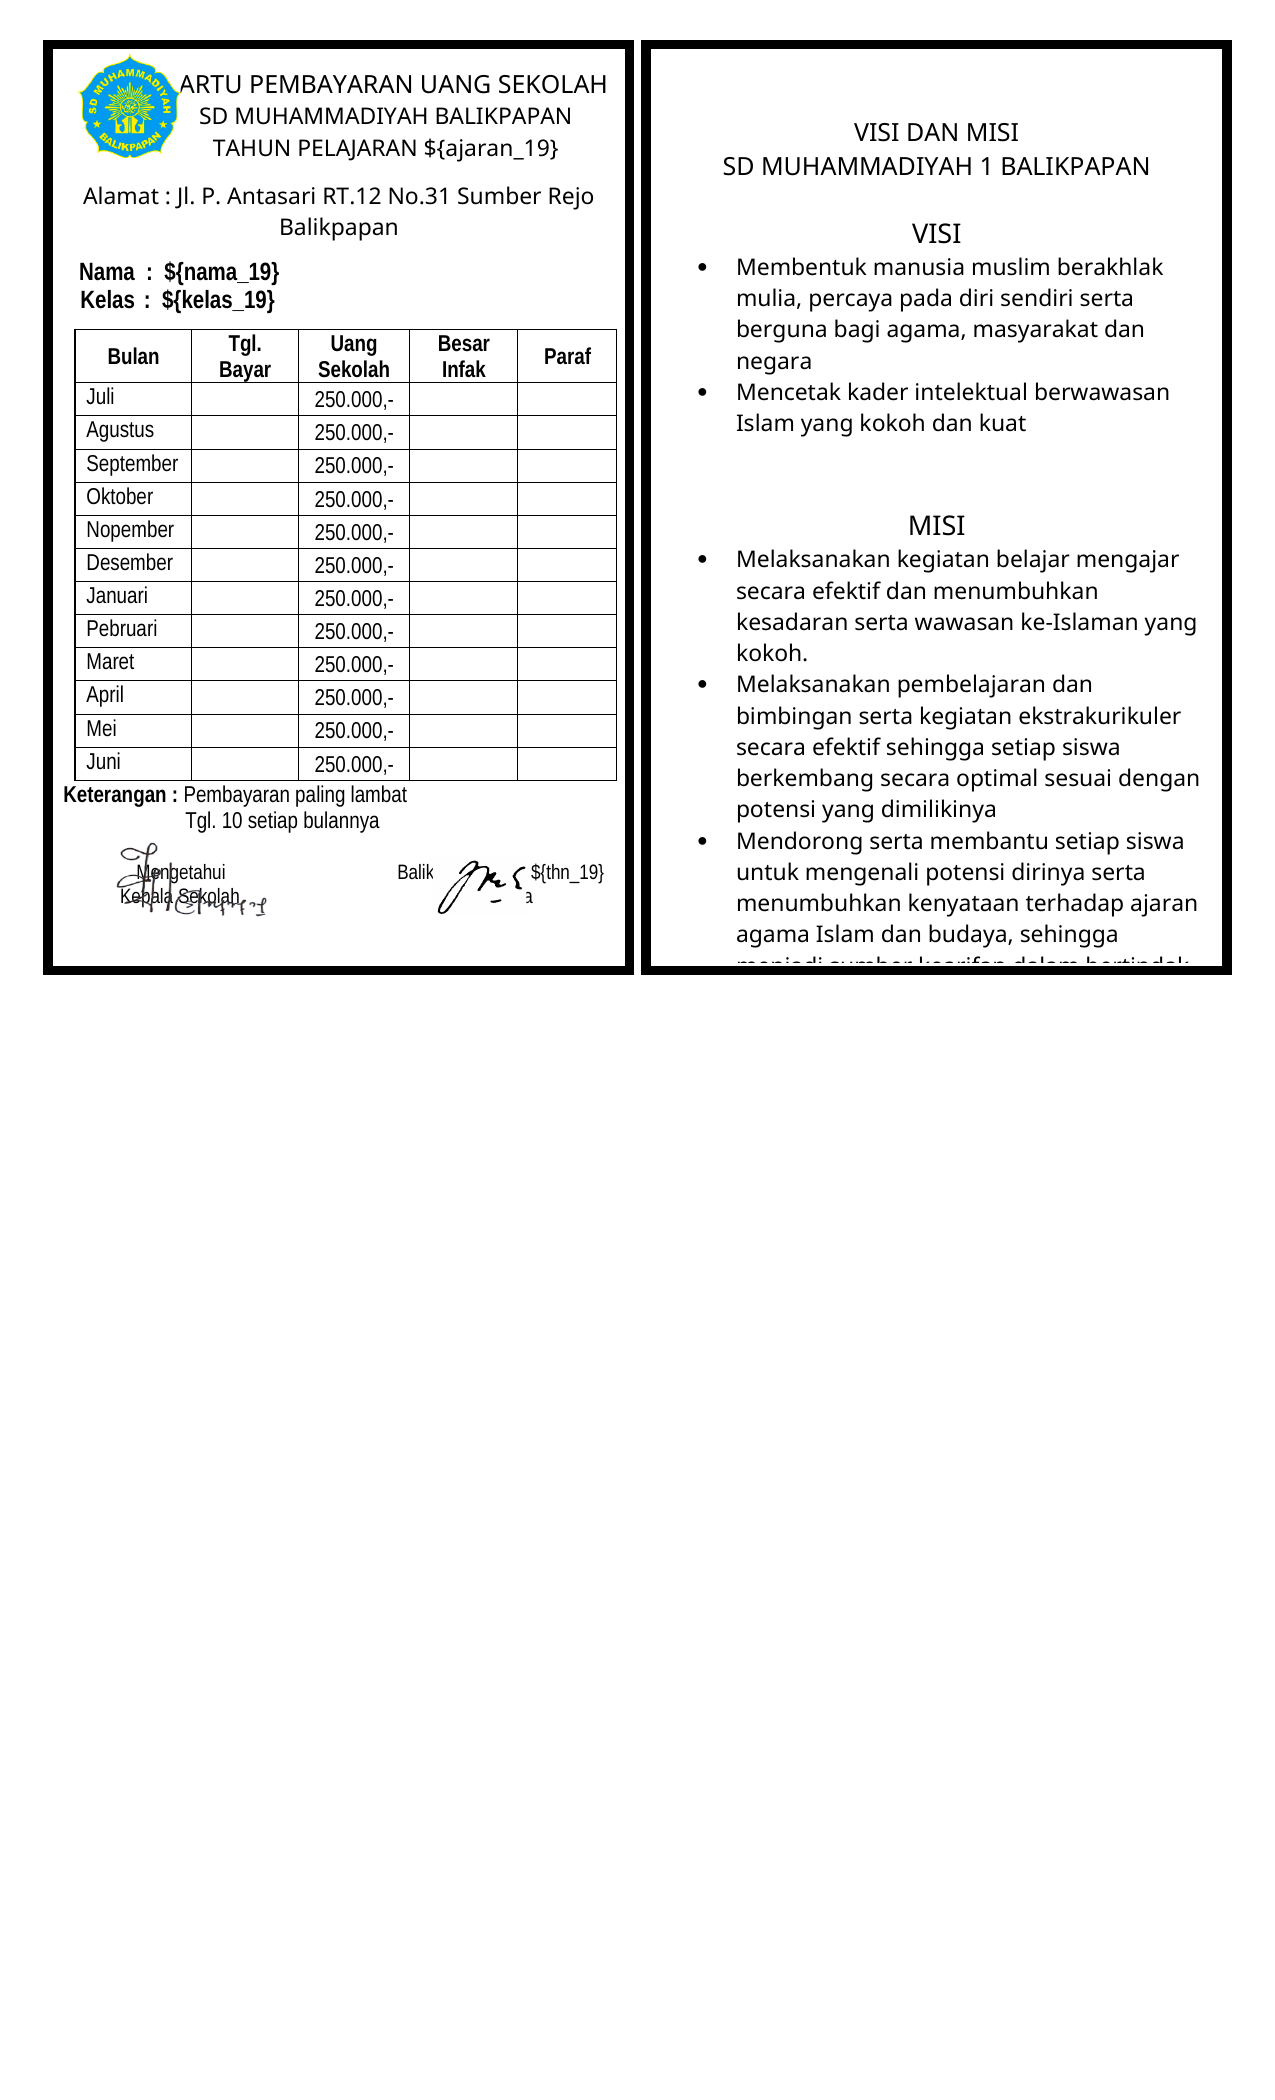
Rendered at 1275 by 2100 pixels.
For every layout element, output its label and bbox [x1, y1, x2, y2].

picture [109, 834, 278, 926]
picture [78, 54, 181, 158]
picture [115, 143, 127, 155]
picture [130, 150, 146, 155]
picture [432, 858, 527, 916]
picture [101, 134, 111, 144]
